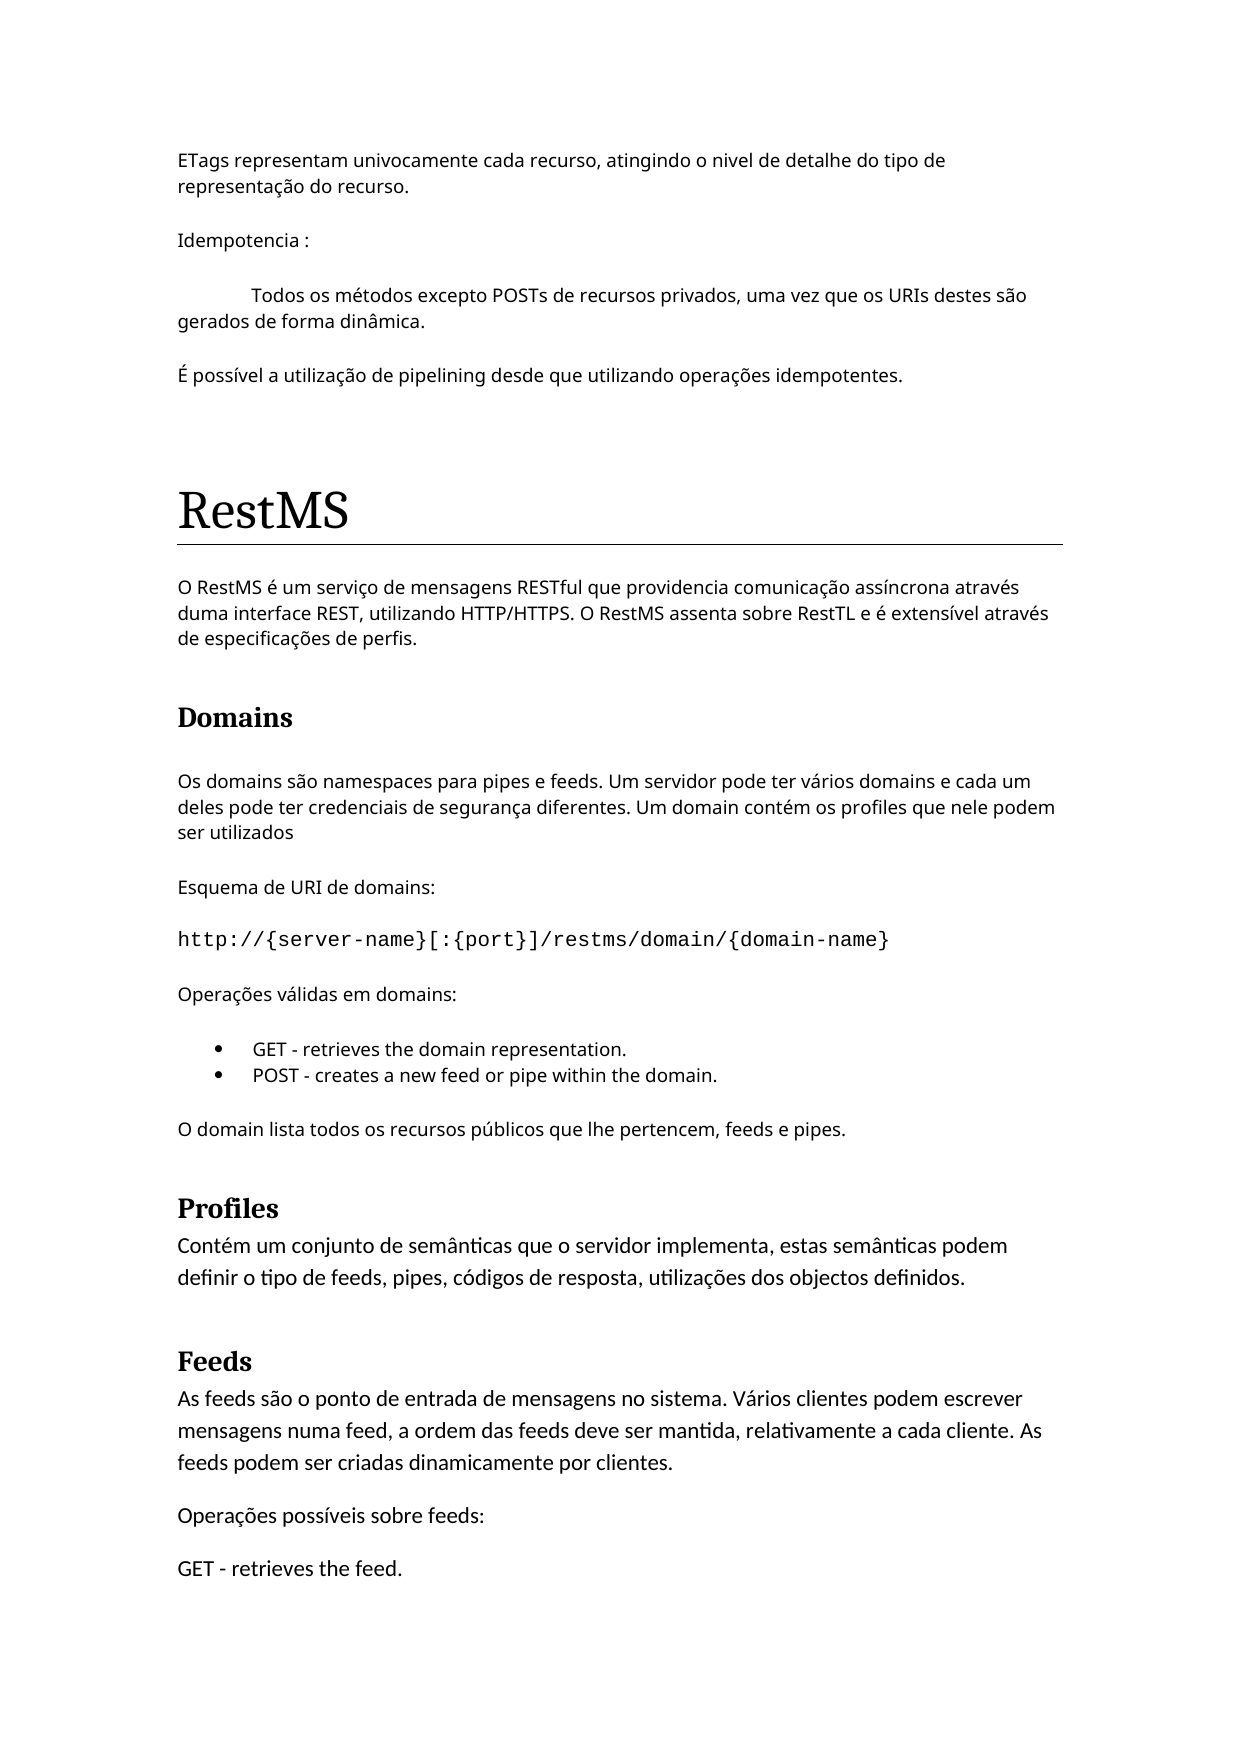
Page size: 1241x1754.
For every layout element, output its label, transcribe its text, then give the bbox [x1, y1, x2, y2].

text As feeds são o ponto de entrada de mensagens no sistema. Vários clientes podem escrever mensagens numa feed, a ordem das feeds deve ser mantida, relativamente a cada cliente. As feeds podem ser criadas dinamicamente por clientes. [177, 1384, 1063, 1476]
text ETags representam univocamente cada recurso, atingindo o nivel de detalhe do tipo de representação do recurso. [177, 148, 1063, 199]
subtitle Profiles [177, 1192, 1063, 1226]
text É possível a utilização de pipelining desde que utilizando operações idempotentes. [177, 363, 1063, 388]
text Os domains são namespaces para pipes e feeds. Um servidor pode ter vários domains e cada um deles pode ter credenciais de segurança diferentes. Um domain contém os profiles que nele podem ser utilizados [177, 768, 1063, 845]
text Idempotencia : [177, 228, 1063, 253]
text Contém um conjunto de semânticas que o servidor implementa, estas semânticas podem definir o tipo de feeds, pipes, códigos de resposta, utilizações dos objectos definidos. [177, 1231, 1063, 1291]
list POST - creates a new feed or pipe within the domain. [215, 1062, 1063, 1087]
text Operações válidas em domains: [177, 982, 1063, 1007]
title RestMS [177, 480, 1063, 544]
text http://{server-name}[:{port}]/restms/domain/{domain-name} [177, 929, 1063, 953]
subtitle Domains [177, 701, 1063, 734]
text O RestMS é um serviço de mensagens RESTful que providencia comunicação assíncrona através duma interface REST, utilizando HTTP/HTTPS. O RestMS assenta sobre RestTL e é extensível através de especificações de perfis. [177, 574, 1063, 651]
text O domain lista todos os recursos públicos que lhe pertencem, feeds e pipes. [177, 1117, 1063, 1142]
subtitle Feeds [177, 1345, 1063, 1379]
list GET - retrieves the domain representation. [215, 1036, 1063, 1062]
text Operações possíveis sobre feeds: [177, 1501, 1063, 1529]
text GET - retrieves the feed. [177, 1554, 1063, 1582]
text Todos os métodos excepto POSTs de recursos privados, uma vez que os URIs destes são gerados de forma dinâmica. [177, 282, 1063, 333]
text Esquema de URI de domains: [177, 874, 1063, 900]
